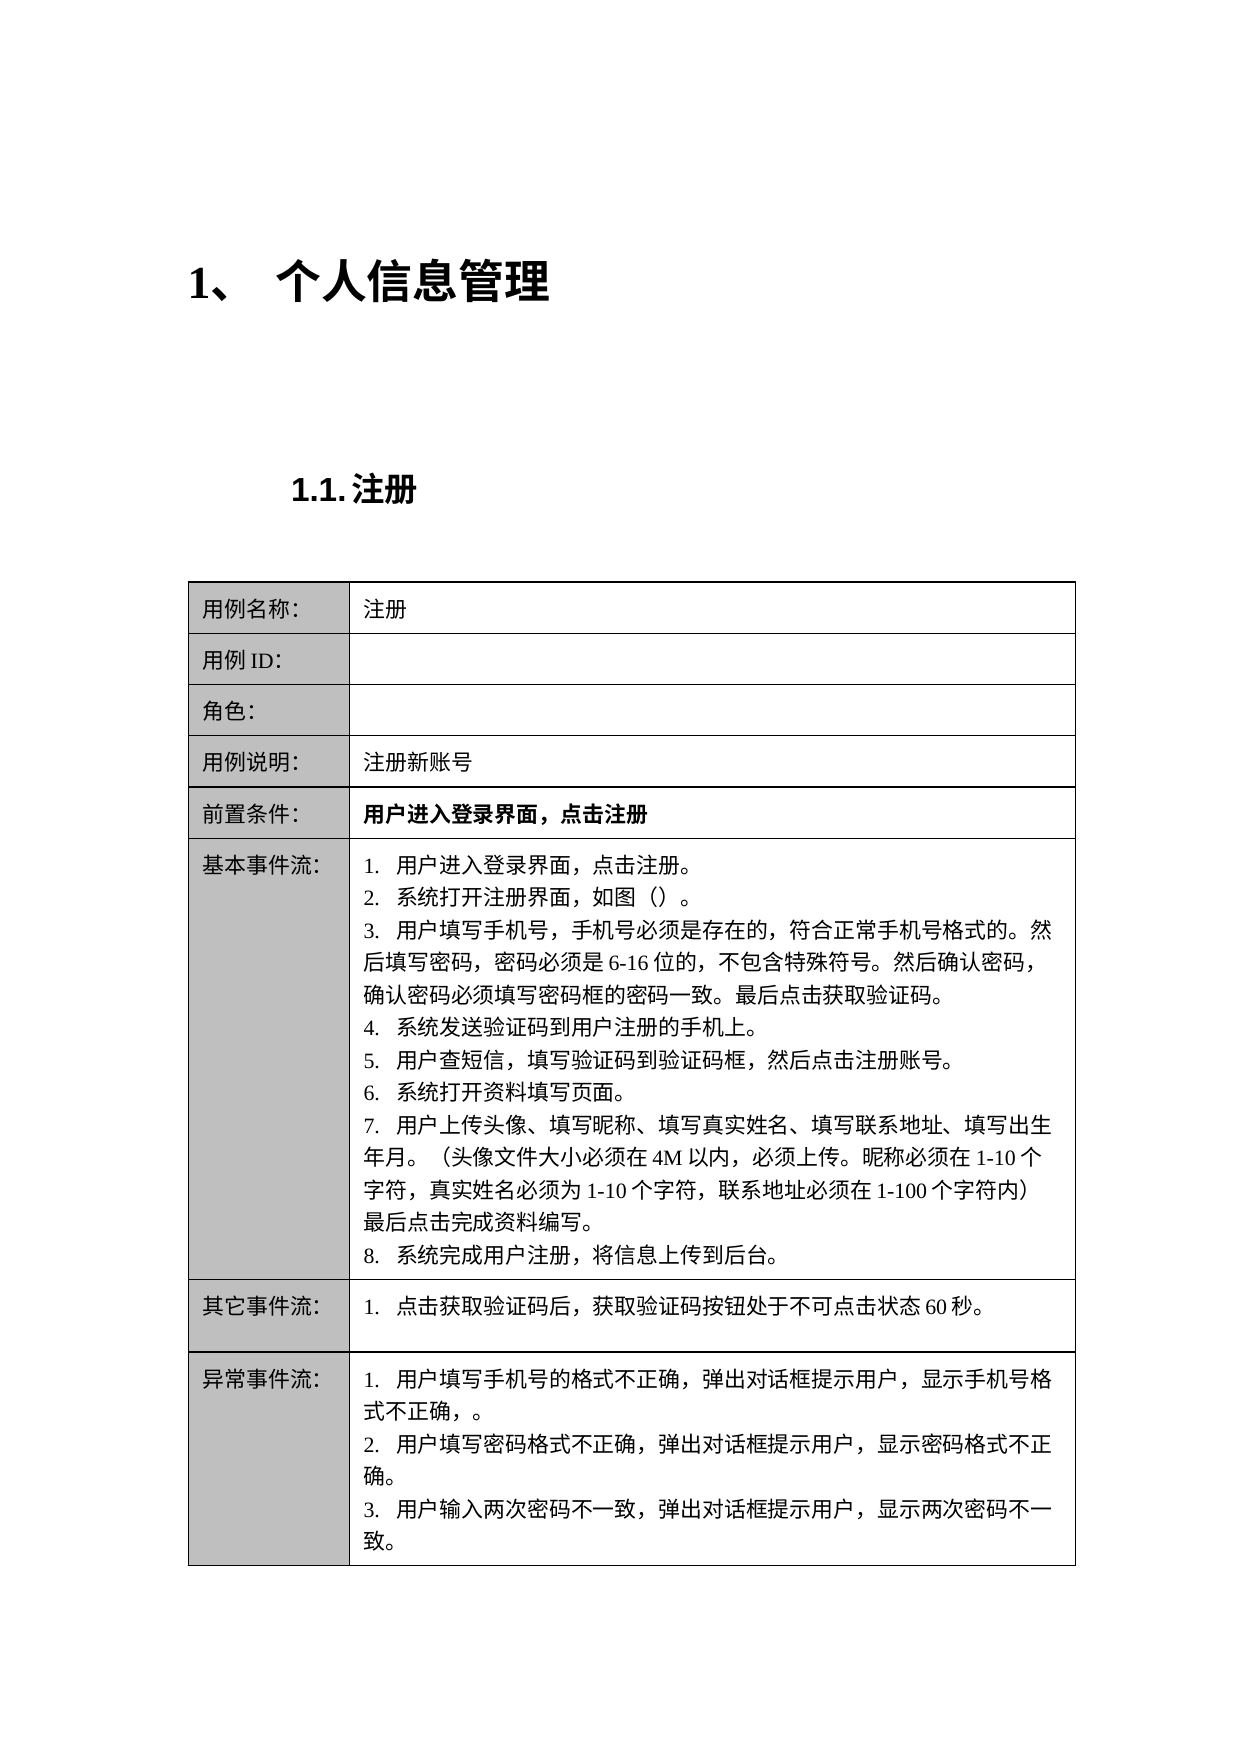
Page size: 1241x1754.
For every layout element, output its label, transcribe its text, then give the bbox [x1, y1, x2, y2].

table_cell 注册新账号 [350, 736, 1075, 786]
table_cell 点击获取验证码后，获取验证码按钮处于不可点击状态60秒。 [350, 1280, 1075, 1351]
table_header 注册 [350, 583, 1075, 633]
table_cell 基本事件流： [189, 839, 349, 1279]
table_cell 其它事件流： [189, 1280, 349, 1351]
table_cell 异常事件流： [189, 1353, 349, 1565]
table_cell [350, 634, 1075, 684]
table_cell 用户进入登录界面，点击注册 [350, 788, 1075, 838]
subtitle 个人信息管理 [187, 230, 1053, 327]
table_cell 用例说明： [189, 736, 349, 786]
table_cell 用户进入登录界面，点击注册。 系统打开注册界面，如图（）。 用户填写手机号，手机号必须是存在的，符合正常手机号格式的。然后填写密码，密码必须是6-16位的，不包含特殊符号。然后确认密码，确认密码必须填写密码框的密码一致。最后点击获取验证码。 系统发送验证码到用户注册的手机上。 用户查短信，填写验证码到验证码框，然后点击注册账号。 系统打开资料填写页面。 用户上传头像、填写昵称、填写真实姓名、填写联系地址、填写出生年月。（头像文件大小必须在4M以内，必须上传。昵称必须在1-10个字符，真实姓名必须为1-10个字符，联系地址必须在1-100个字符内）最后点击完成资料编写。 系统完成用户注册，将信息上传到后台。 [350, 839, 1075, 1279]
table_cell 用例ID： [189, 634, 349, 684]
subtitle 注册 [291, 454, 1053, 519]
table_cell 角色： [189, 685, 349, 735]
table_cell [350, 685, 1075, 735]
table_header 用例名称： [189, 583, 349, 633]
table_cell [350, 1353, 1075, 1565]
table_cell 前置条件： [189, 788, 349, 838]
